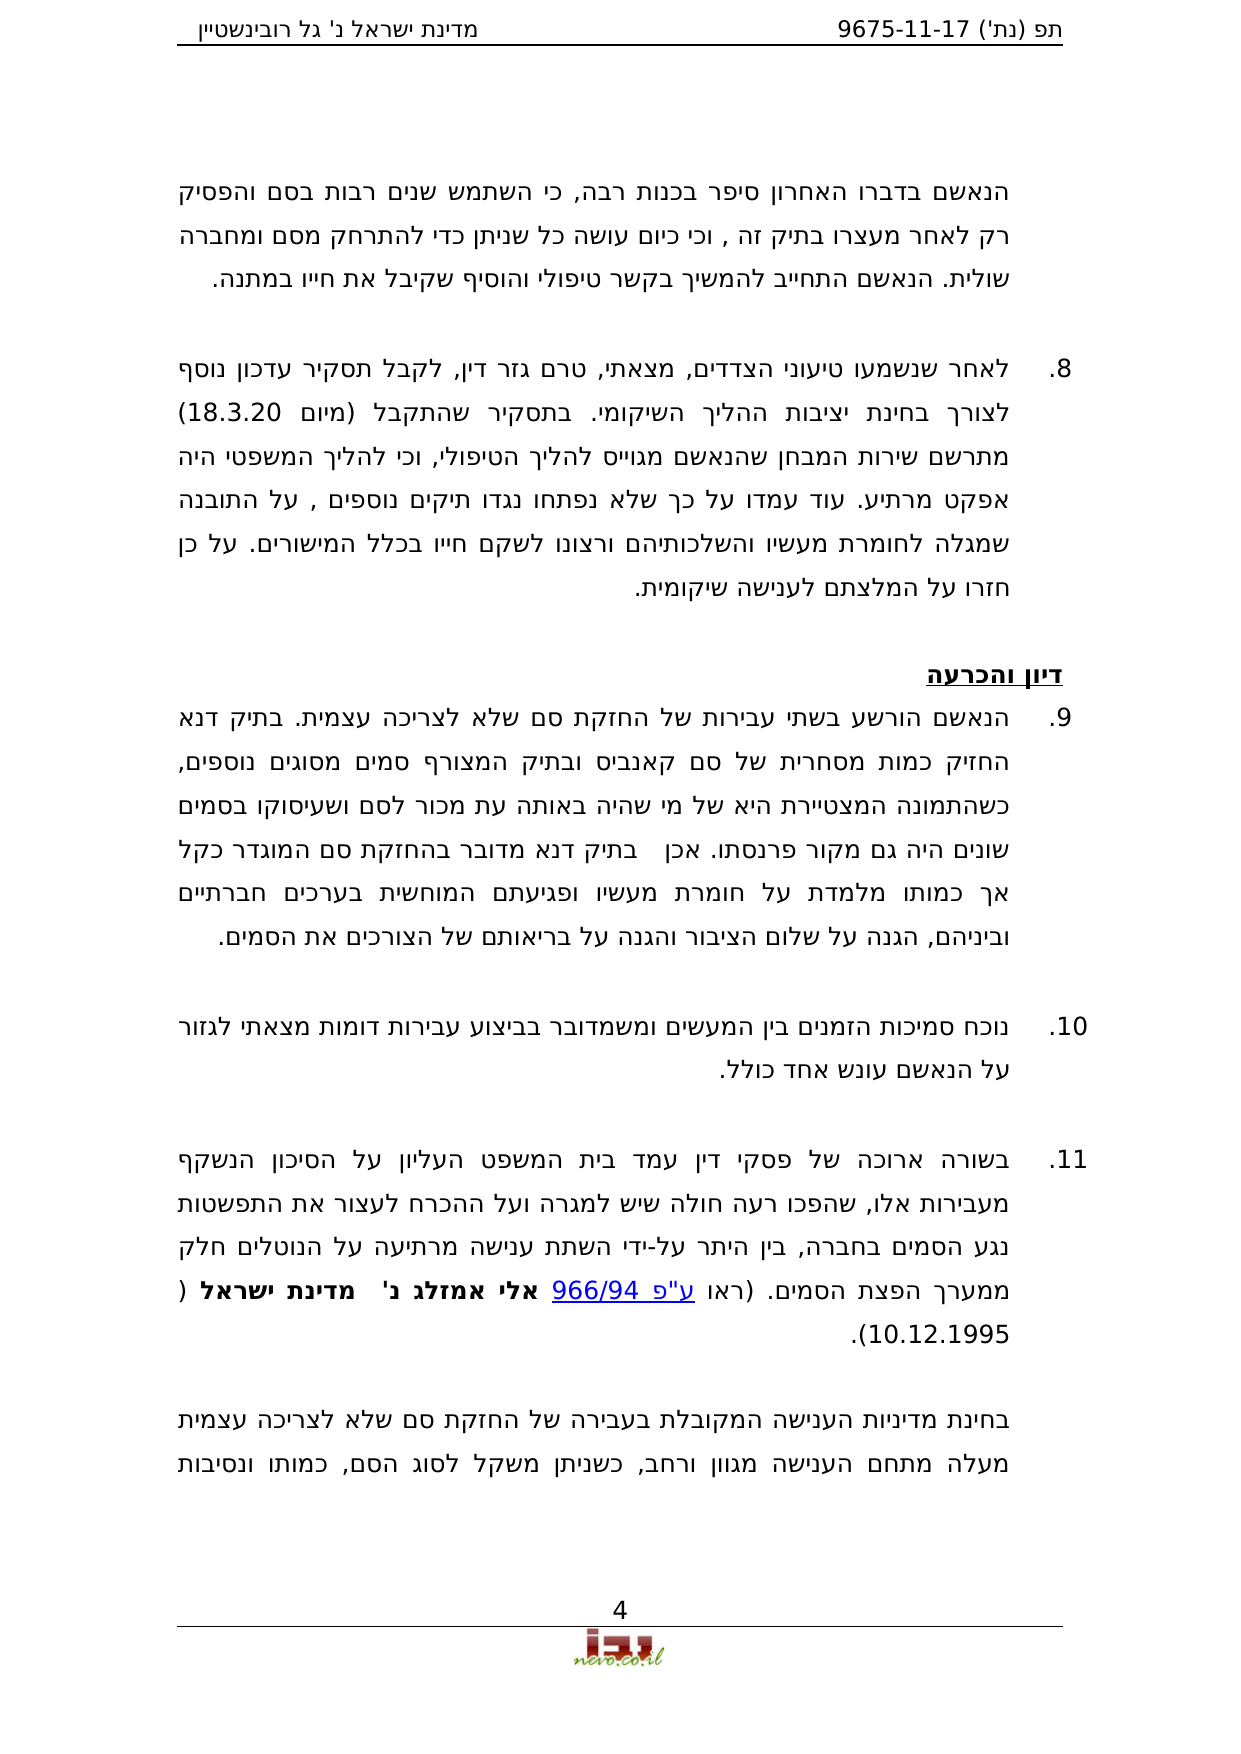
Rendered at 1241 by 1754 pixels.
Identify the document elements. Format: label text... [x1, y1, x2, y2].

text דיון והכרעה [177, 660, 1063, 689]
list בשורה ארוכה של פסקי דין עמד בית המשפט העליון על הסיכון הנשקף מעבירות אלו, שהפכו רעה חולה שיש למגרה ועל ההכרח לעצור את התפשטות נגע הסמים בחברה, בין היתר על-ידי השתת ענישה מרתיעה על הנוטלים חלק ממערך הפצת הסמים. (ראו ע"פ 966/94 אלי אמזלג נ' מדינת ישראל (10.12.1995). [177, 1145, 1048, 1349]
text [177, 1406, 1011, 1479]
list הנאשם הורשע בשתי עבירות של החזקת סם שלא לצריכה עצמית. בתיק דנא החזיק כמות מסחרית של סם קאנביס ובתיק המצורף סמים מסוגים נוספים, כשהתמונה המצטיירת היא של מי שהיה באותה עת מכור לסם ושעיסוקו בסמים שונים היה גם מקור פרנסתו. אכן בתיק דנא מדובר בהחזקת סם המוגדר כקל אך כמותו מלמדת על חומרת מעשיו ופגיעתם המוחשית בערכים חברתיים וביניהם, הגנה על שלום הציבור והגנה על בריאותם של הצורכים את הסמים. [177, 703, 1048, 951]
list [177, 177, 1048, 294]
picture [574, 1628, 666, 1667]
list לאחר שנשמעו טיעוני הצדדים, מצאתי, טרם גזר דין, לקבל תסקיר עדכון נוסף לצורך בחינת יציבות ההליך השיקומי. בתסקיר שהתקבל (מיום 18.3.20) מתרשם שירות המבחן שהנאשם מגוייס להליך הטיפולי, וכי להליך המשפטי היה אפקט מרתיע. עוד עמדו על כך שלא נפתחו נגדו תיקים נוספים , על התובנה שמגלה לחומרת מעשיו והשלכותיהם ורצונו לשקם חייו בכלל המישורים. על כן חזרו על המלצתם לענישה שיקומית. [177, 354, 1048, 602]
list נוכח סמיכות הזמנים בין המעשים ומשמדובר בביצוע עבירות דומות מצאתי לגזור על הנאשם עונש אחד כולל. [177, 1012, 1048, 1085]
